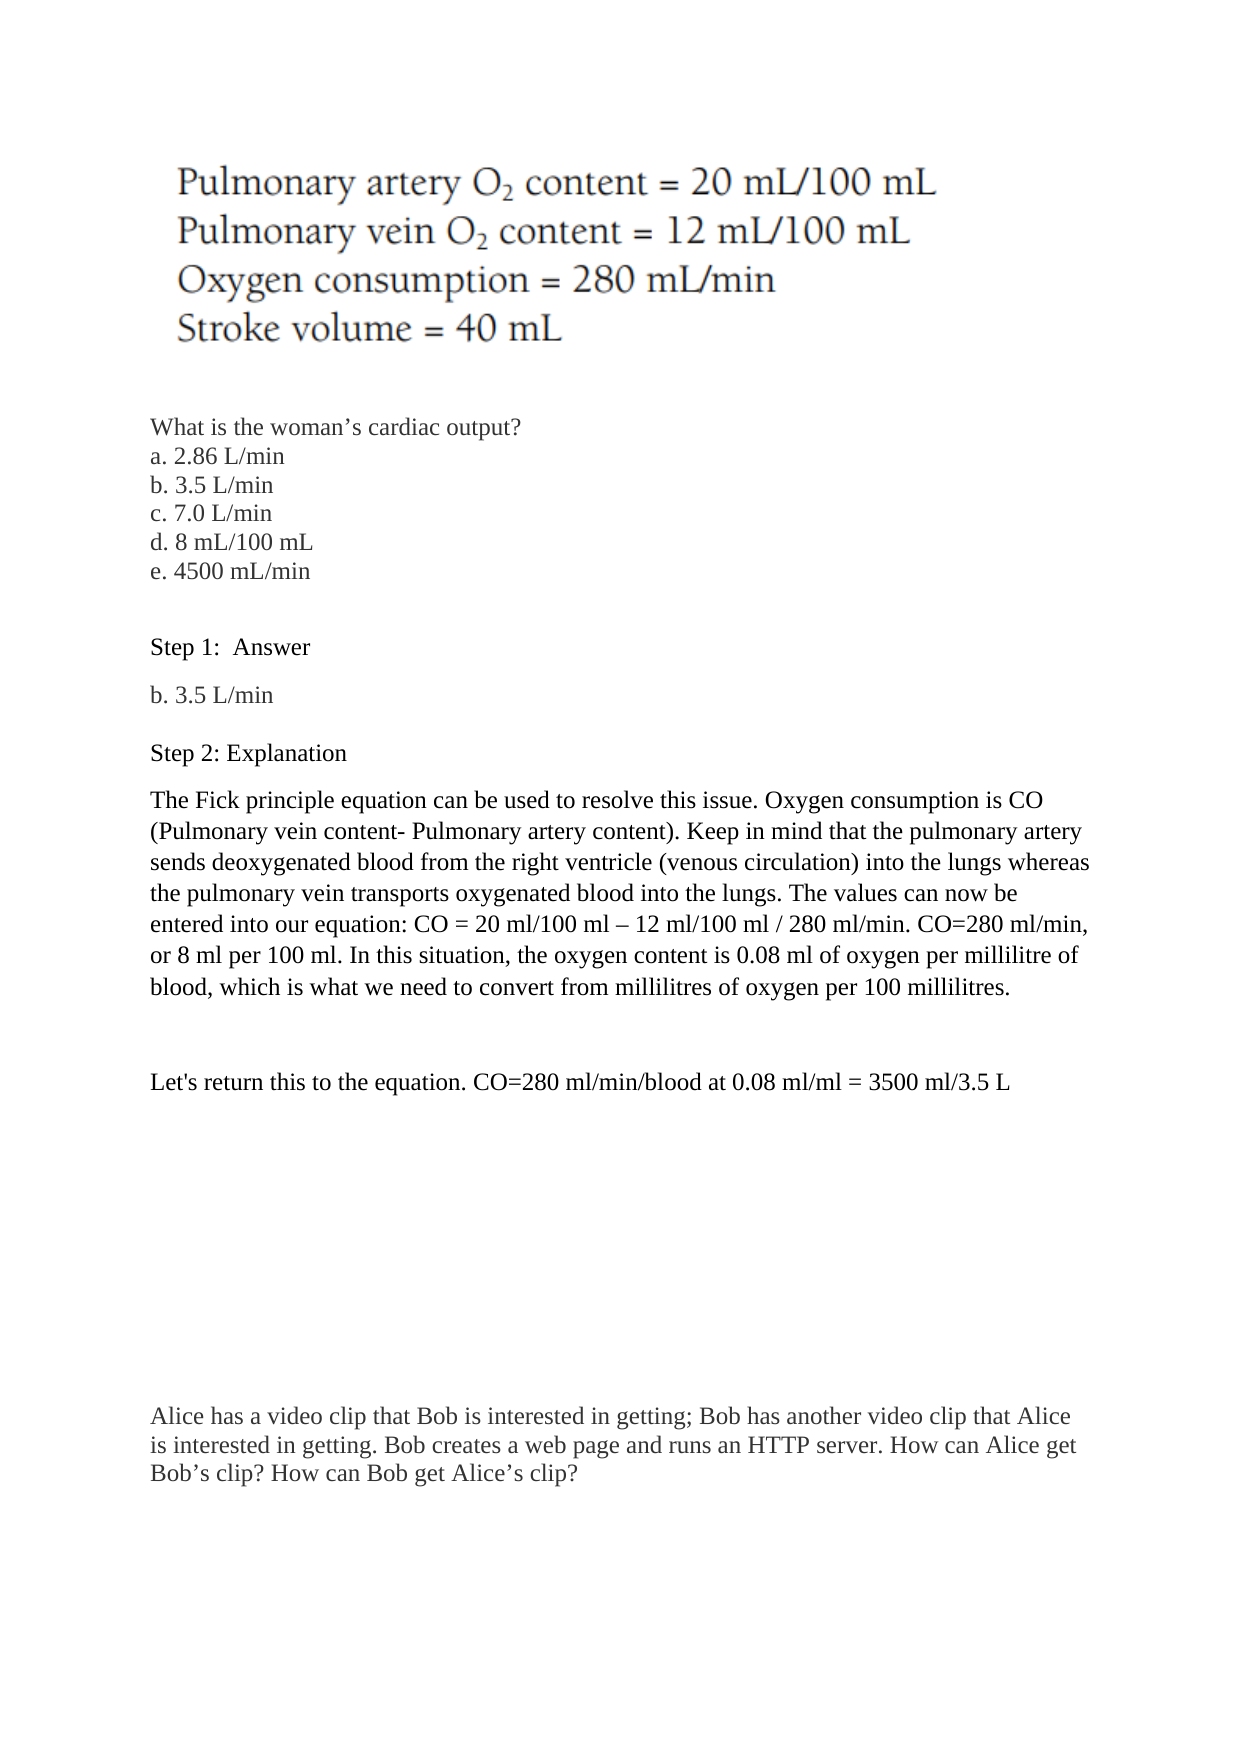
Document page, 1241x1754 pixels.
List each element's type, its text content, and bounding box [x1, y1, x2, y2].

text Step 1: Answer [150, 632, 1090, 661]
text Alice has a video clip that Bob is interested in getting; Bob has another video clip that Alice is interested in getting. Bob creates a web page and runs an HTTP server. How can Alice get Bob’s clip? How can Bob get Alice’s clip? [150, 1401, 1090, 1487]
text c. 7.0 L/min [150, 498, 1090, 527]
text a. 2.86 L/min [150, 441, 1090, 470]
picture [150, 150, 968, 355]
text Step 2: Explanation [150, 738, 1090, 766]
text b. 3.5 L/min [150, 470, 1090, 498]
text e. 4500 mL/min [150, 556, 1090, 585]
text d. 8 mL/100 mL [150, 527, 1090, 556]
text Let's return this to the equation. CO=280 ml/min/blood at 0.08 ml/ml = 3500 ml/3.5 L [150, 1067, 1090, 1096]
text The Fick principle equation can be used to resolve this issue. Oxygen consumption is CO (Pulmonary vein content- Pulmonary artery content). Keep in mind that the pulmonary artery sends deoxygenated blood from the right ventricle (venous circulation) into the lungs whereas the pulmonary vein transports oxygenated blood into the lungs. The values can now be entered into our equation: CO = 20 ml/100 ml – 12 ml/100 ml / 280 ml/min. CO=280 ml/min, or 8 ml per 100 ml. In this situation, the oxygen content is 0.08 ml of oxygen per millilitre of blood, which is what we need to convert from millilitres of oxygen per 100 millilitres. [150, 785, 1090, 1000]
text b. 3.5 L/min [150, 680, 1090, 709]
text What is the woman’s cardiac output? [150, 412, 1090, 441]
